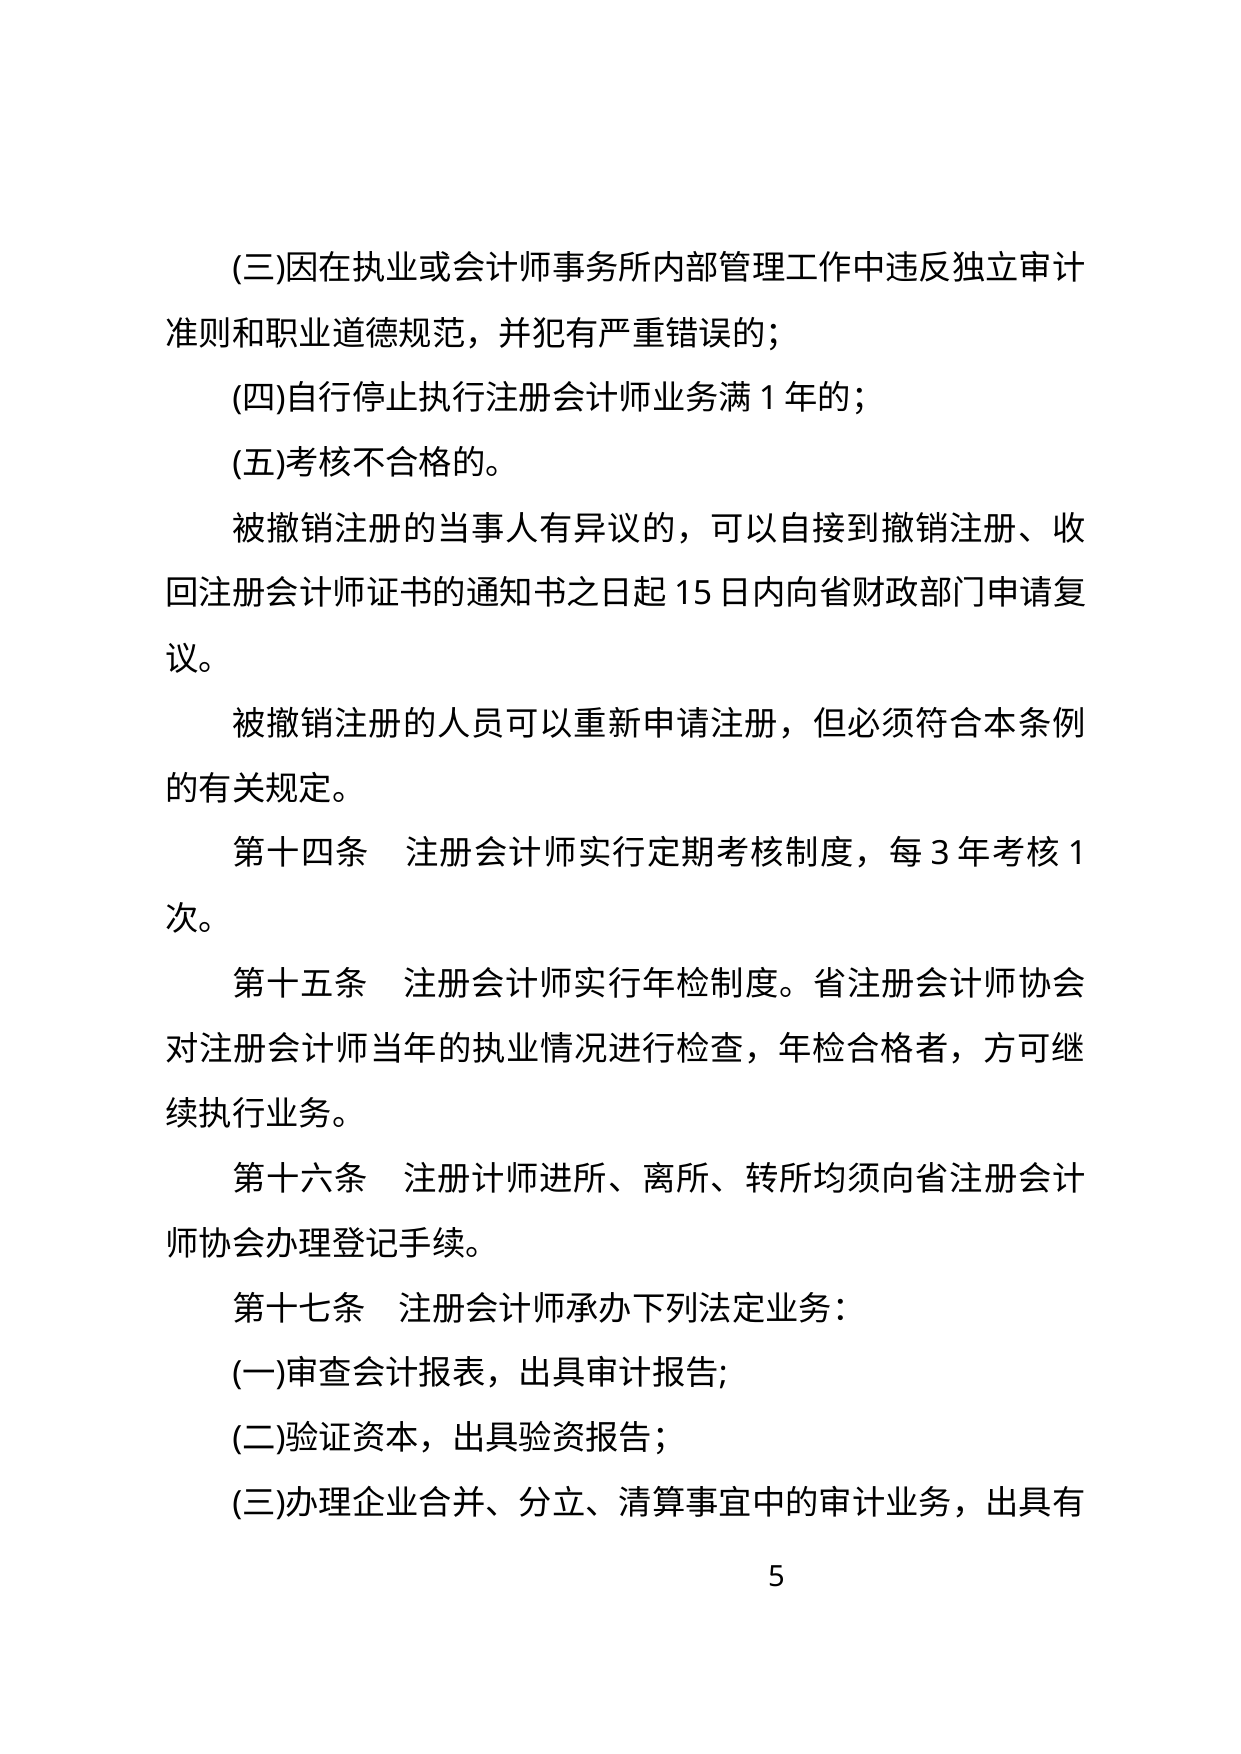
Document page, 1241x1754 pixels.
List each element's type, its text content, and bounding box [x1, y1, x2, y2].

text 被撤销注册的人员可以重新申请注册，但必须符合本条例的有关规定。 [165, 688, 1087, 818]
text 第十七条 注册会计师承办下列法定业务： [165, 1273, 1087, 1338]
text (三)因在执业或会计师事务所内部管理工作中违反独立审计准则和职业道德规范，并犯有严重错误的； [165, 233, 1087, 363]
text (五)考核不合格的。 [165, 428, 1087, 493]
text (一)审查会计报表，出具审计报告; [165, 1338, 1087, 1403]
text 第十五条 注册会计师实行年检制度。省注册会计师协会对注册会计师当年的执业情况进行检查，年检合格者，方可继续执行业务。 [165, 948, 1087, 1143]
text 第十四条 注册会计师实行定期考核制度，每3年考核1次。 [165, 818, 1087, 948]
text 被撤销注册的当事人有异议的，可以自接到撤销注册、收回注册会计师证书的通知书之日起15日内向省财政部门申请复议。 [165, 493, 1087, 688]
text (二)验证资本，出具验资报告； [165, 1403, 1087, 1468]
text 第十六条 注册计师进所、离所、转所均须向省注册会计师协会办理登记手续。 [165, 1143, 1087, 1273]
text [165, 1468, 1087, 1533]
text (四)自行停止执行注册会计师业务满1年的； [165, 363, 1087, 428]
